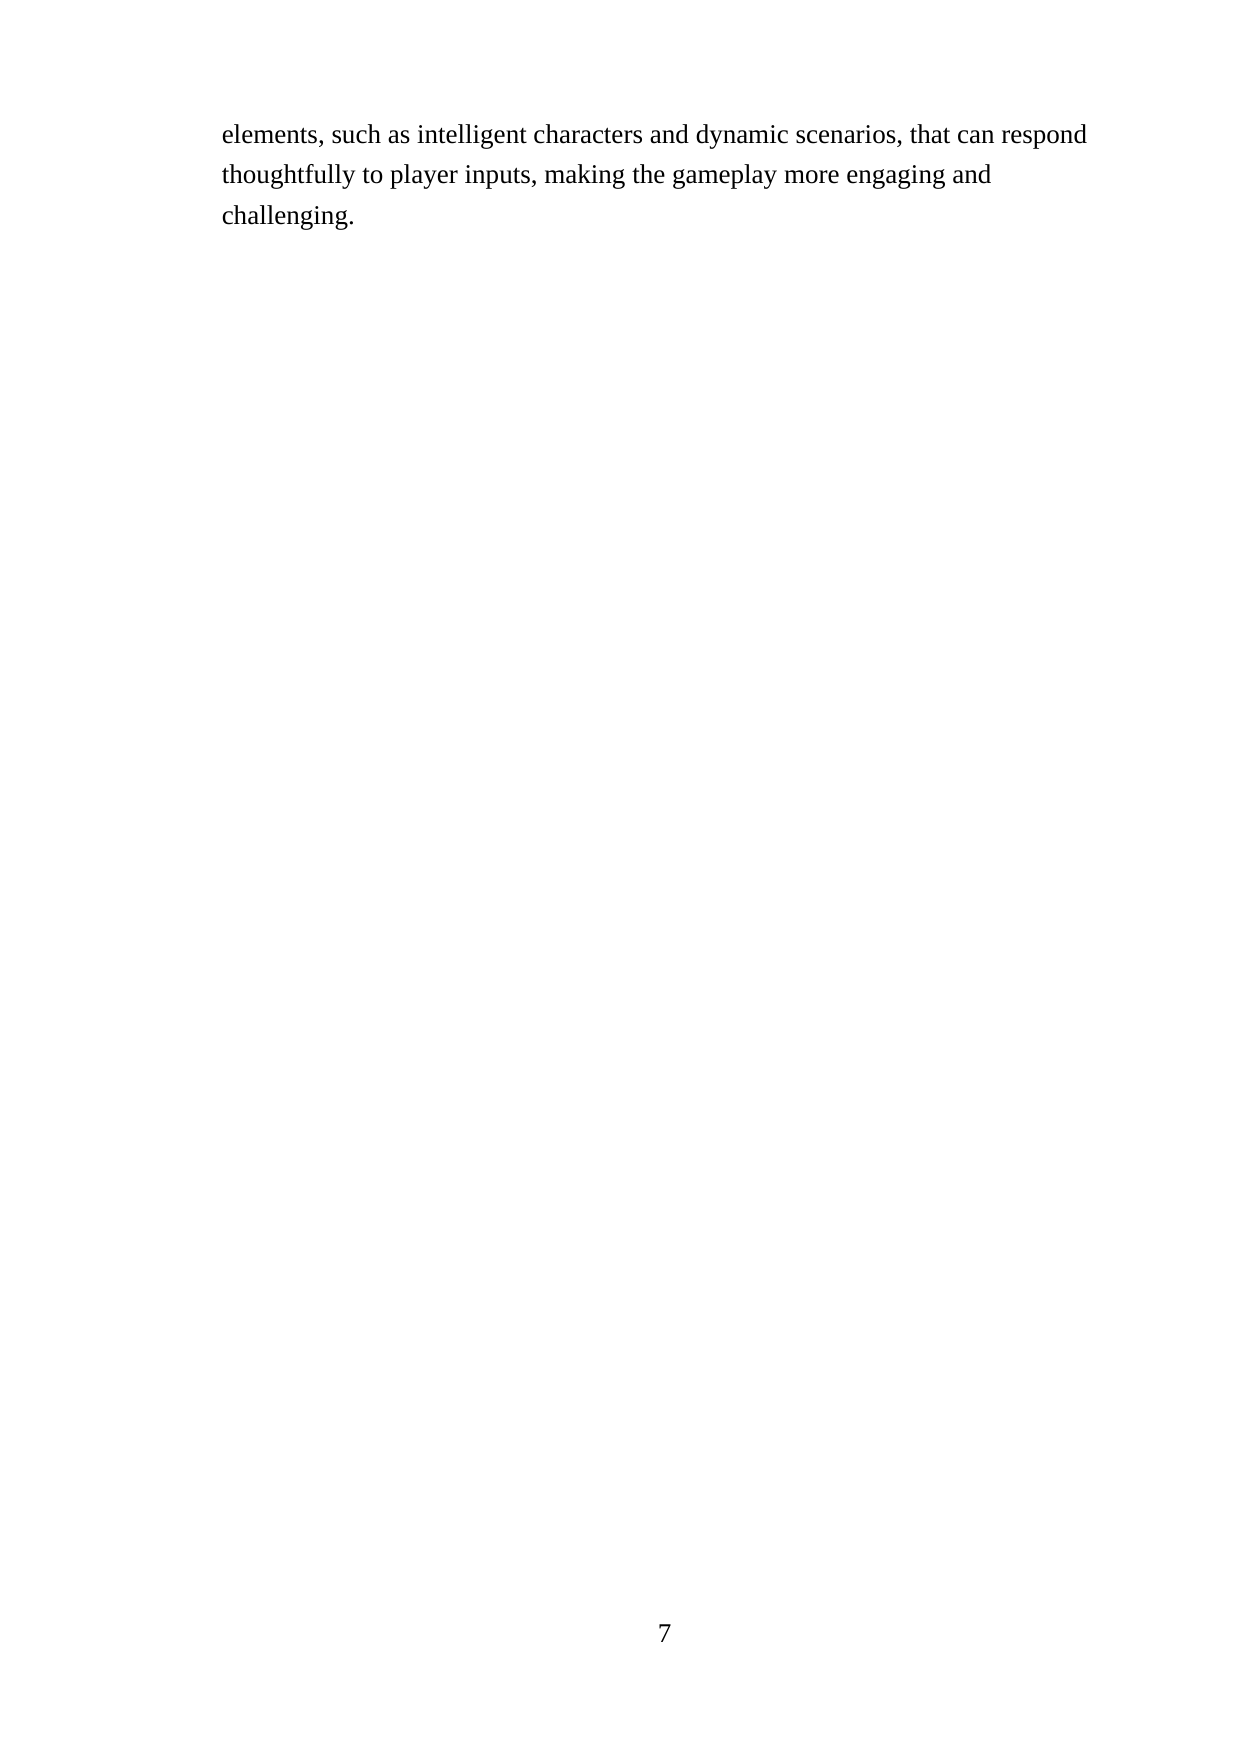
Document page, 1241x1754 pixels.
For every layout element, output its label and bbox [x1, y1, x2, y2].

list [222, 118, 1122, 230]
